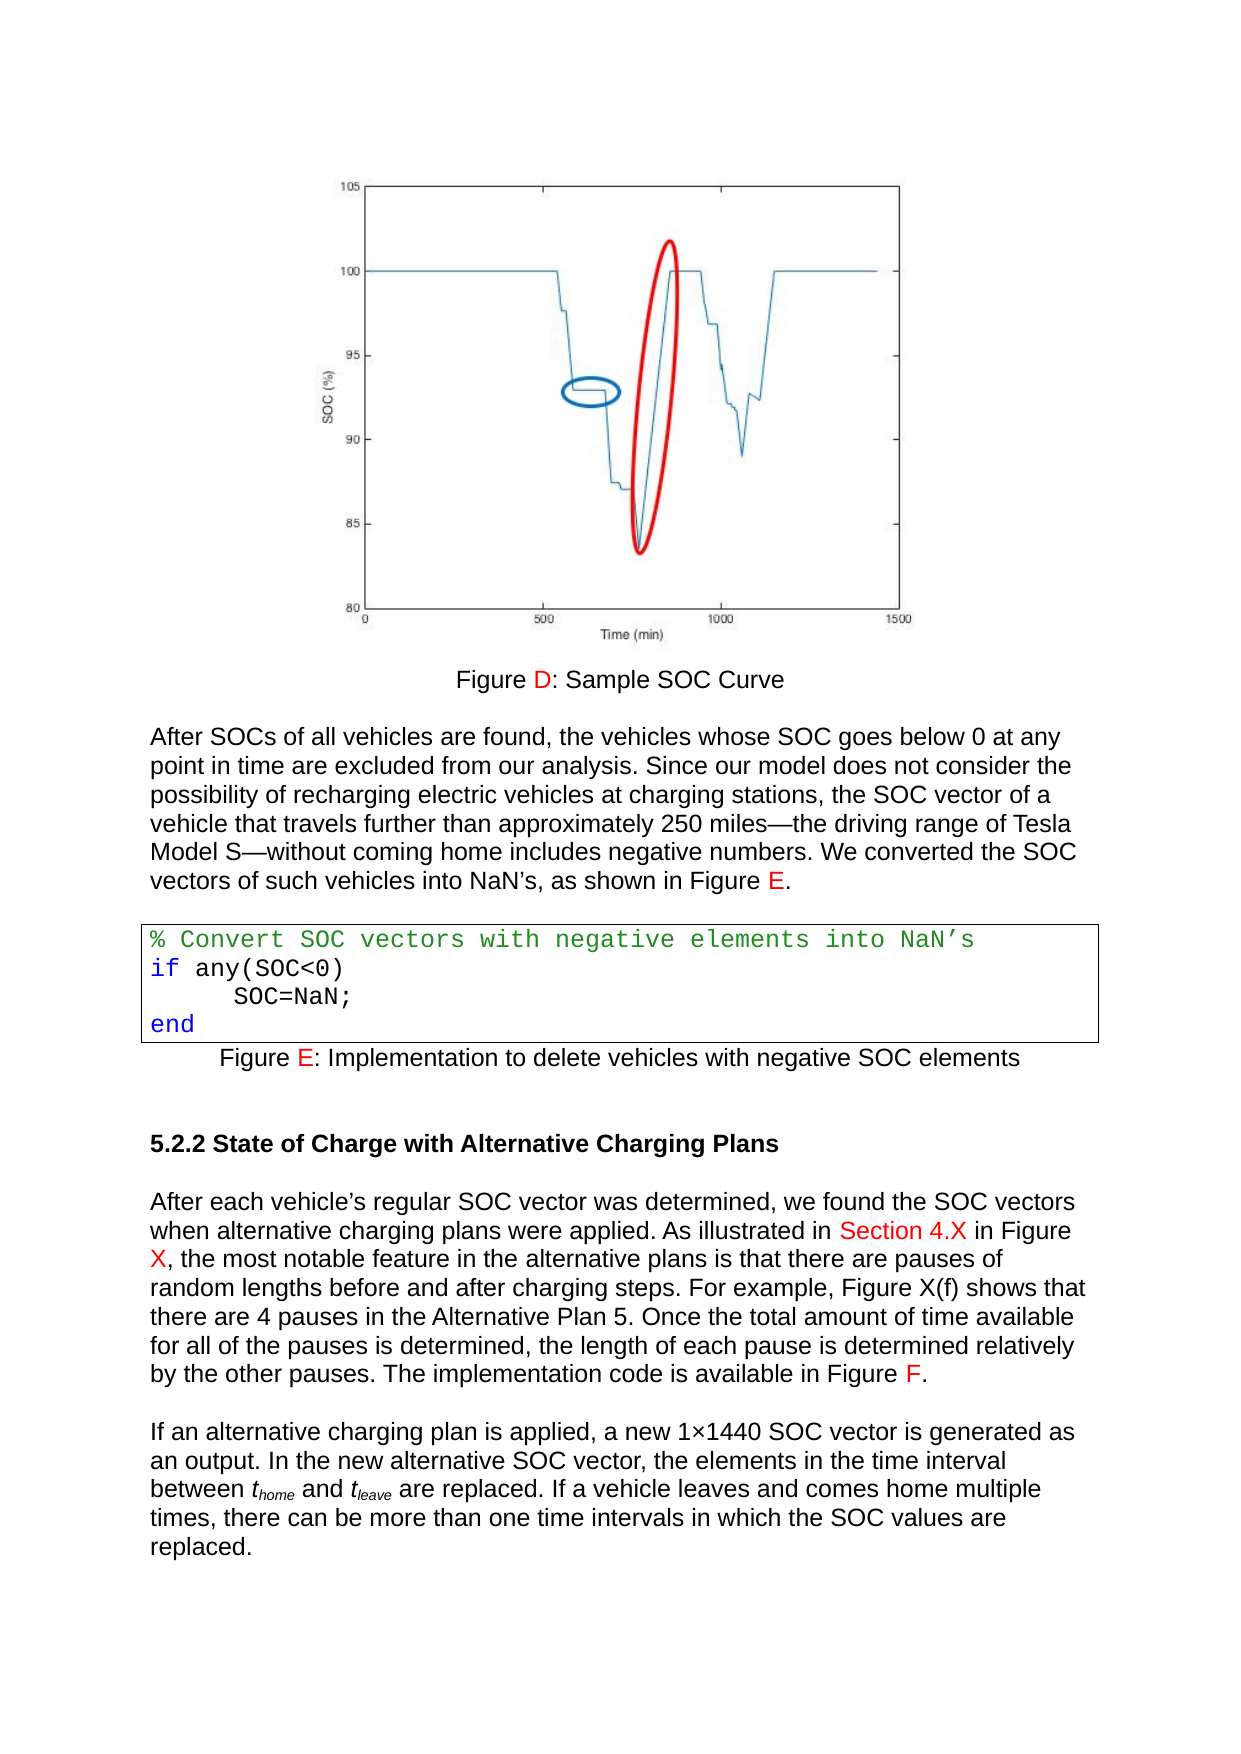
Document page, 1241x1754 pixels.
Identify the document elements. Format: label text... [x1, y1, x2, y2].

text After each vehicle’s regular SOC vector was determined, we found the SOC vectors when alternative charging plans were applied. As illustrated in Section 4.X in Figure X, the most notable feature in the alternative plans is that there are pauses of random lengths before and after charging steps. For example, Figure X(f) shows that there are 4 pauses in the Alternative Plan 5. Once the total amount of time available for all of the pauses is determined, the length of each pause is determined relatively by the other pauses. The implementation code is available in Figure F. [150, 1187, 1090, 1388]
text 5.2.2 State of Charge with Alternative Charging Plans [150, 1129, 1090, 1158]
text If an alternative charging plan is applied, a new 1×1440 SOC vector is generated as an output. In the new alternative SOC vector, the elements in the time interval between thome and tleave are replaced. If a vehicle leaves and comes home multiple times, there can be more than one time intervals in which the SOC values are replaced. [150, 1417, 1090, 1561]
picture [276, 150, 964, 665]
text end [142, 1009, 1098, 1042]
text Figure D: Sample SOC Curve [150, 665, 1090, 694]
text After SOCs of all vehicles are found, the vehicles whose SOC goes below 0 at any point in time are excluded from our analysis. Since our model does not consider the possibility of recharging electric vehicles at charging stations, the SOC vector of a vehicle that travels further than approximately 250 miles—the driving range of Tesla Model S—without coming home includes negative numbers. We converted the SOC vectors of such vehicles into NaN’s, as shown in Figure E. [150, 722, 1090, 895]
text SOC=NaN; [150, 983, 1090, 1009]
text if any(SOC<0) [150, 955, 1090, 983]
text % Convert SOC vectors with negative elements into NaN’s [142, 925, 1098, 955]
text Figure E: Implementation to delete vehicles with negative SOC elements [150, 1043, 1090, 1072]
